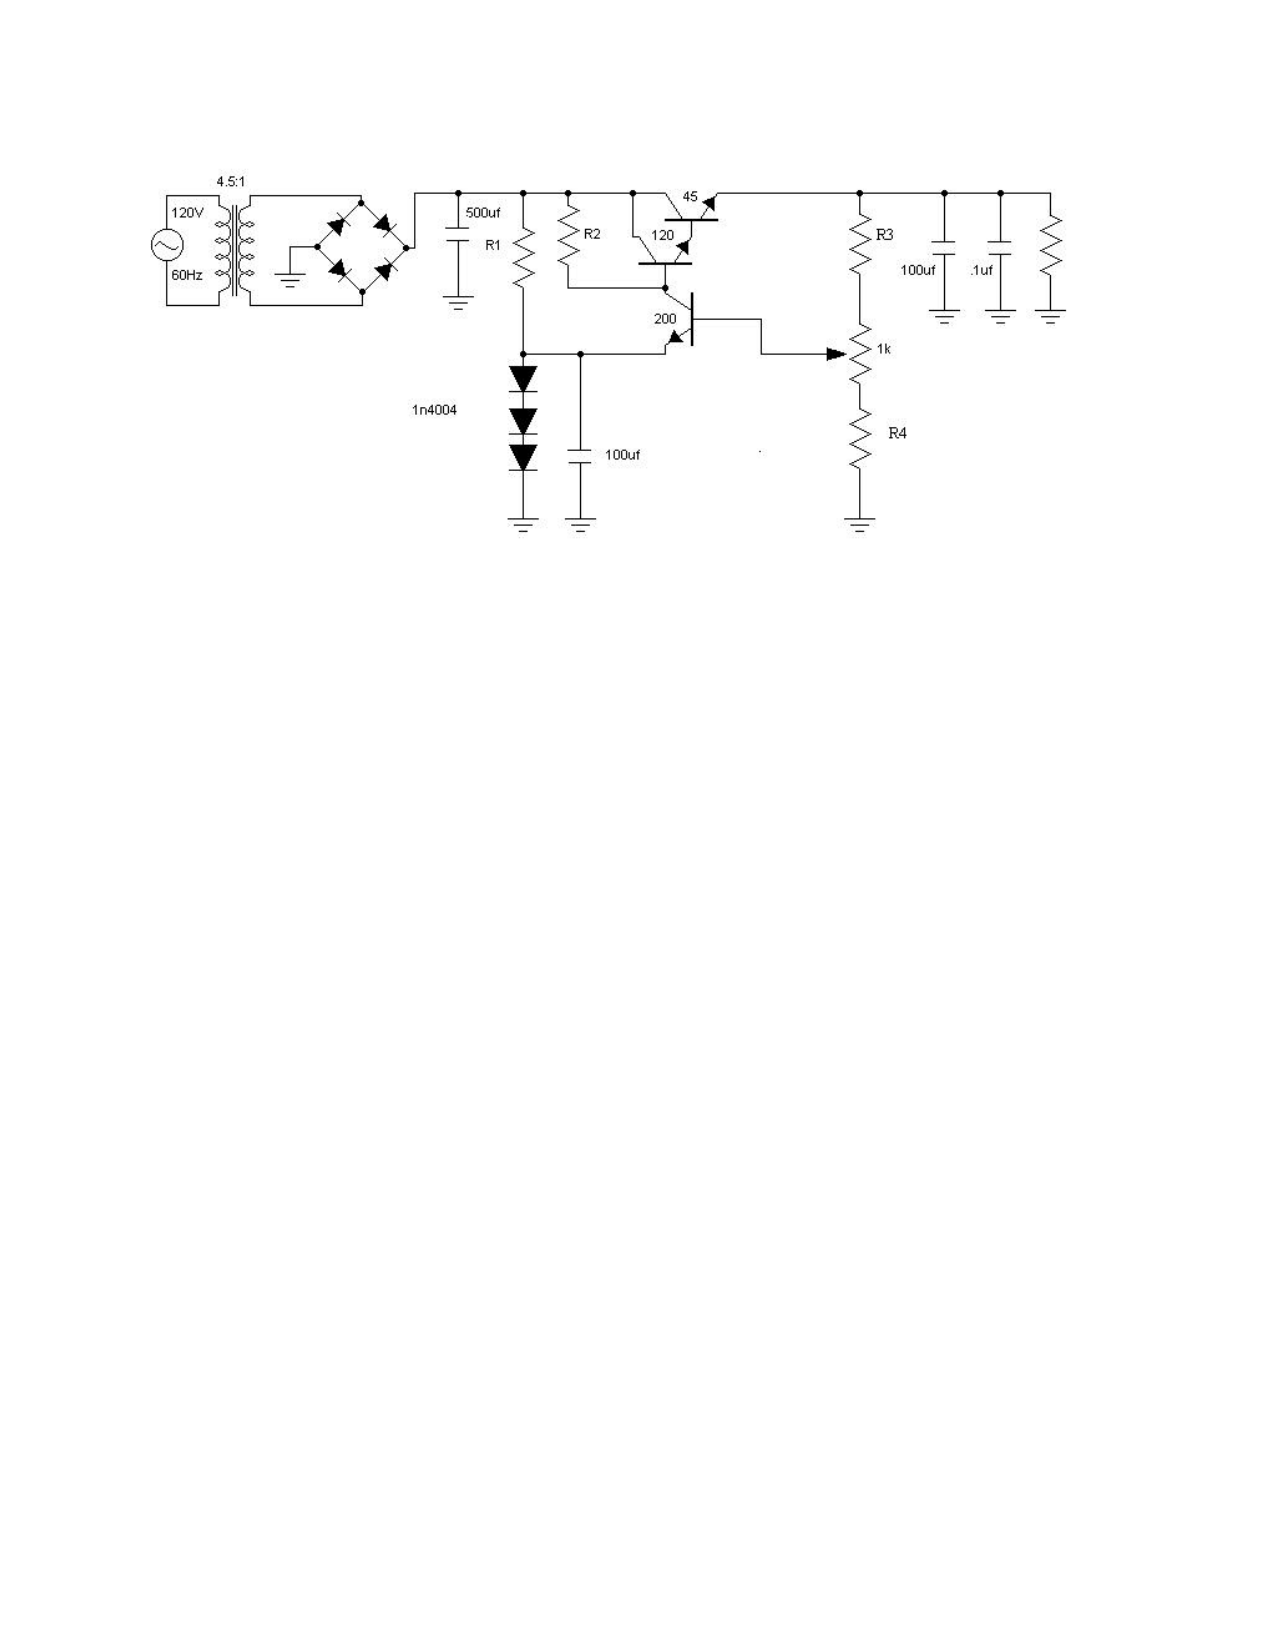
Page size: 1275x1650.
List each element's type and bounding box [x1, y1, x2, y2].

picture [150, 150, 1125, 597]
